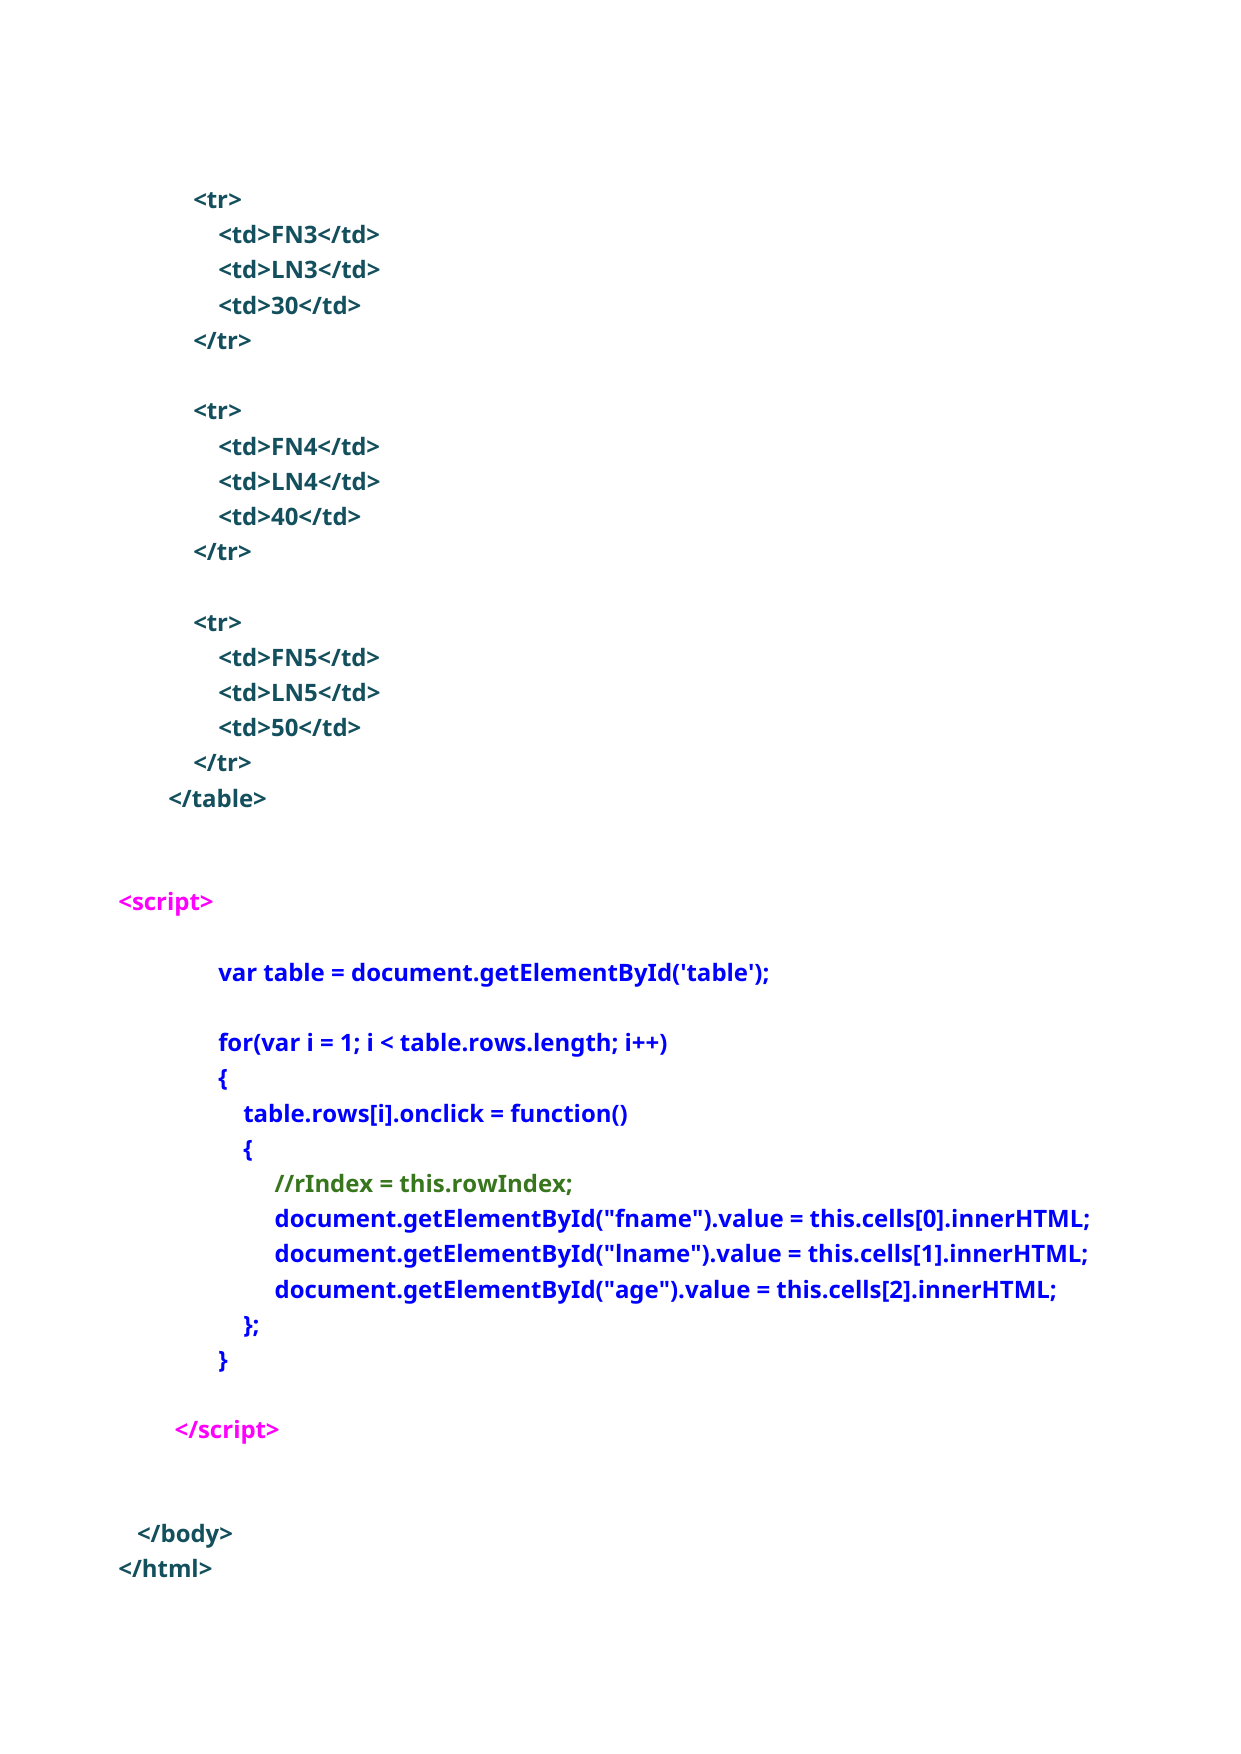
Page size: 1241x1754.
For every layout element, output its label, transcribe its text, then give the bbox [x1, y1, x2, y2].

text </body> </html> [118, 1517, 1122, 1585]
text <script> var table = document.getElementById('table'); for(var i = 1; i < table.rows.length; i++) { table.rows[i].onclick = function() { //rIndex = this.rowIndex; document.getElementById("fname").value = this.cells[0].innerHTML; document.getElementById("lname").value = this.cells[1].innerHTML; document.getElementById("age").value = this.cells[2].innerHTML; }; } </script> [118, 885, 1122, 1446]
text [118, 148, 1122, 814]
